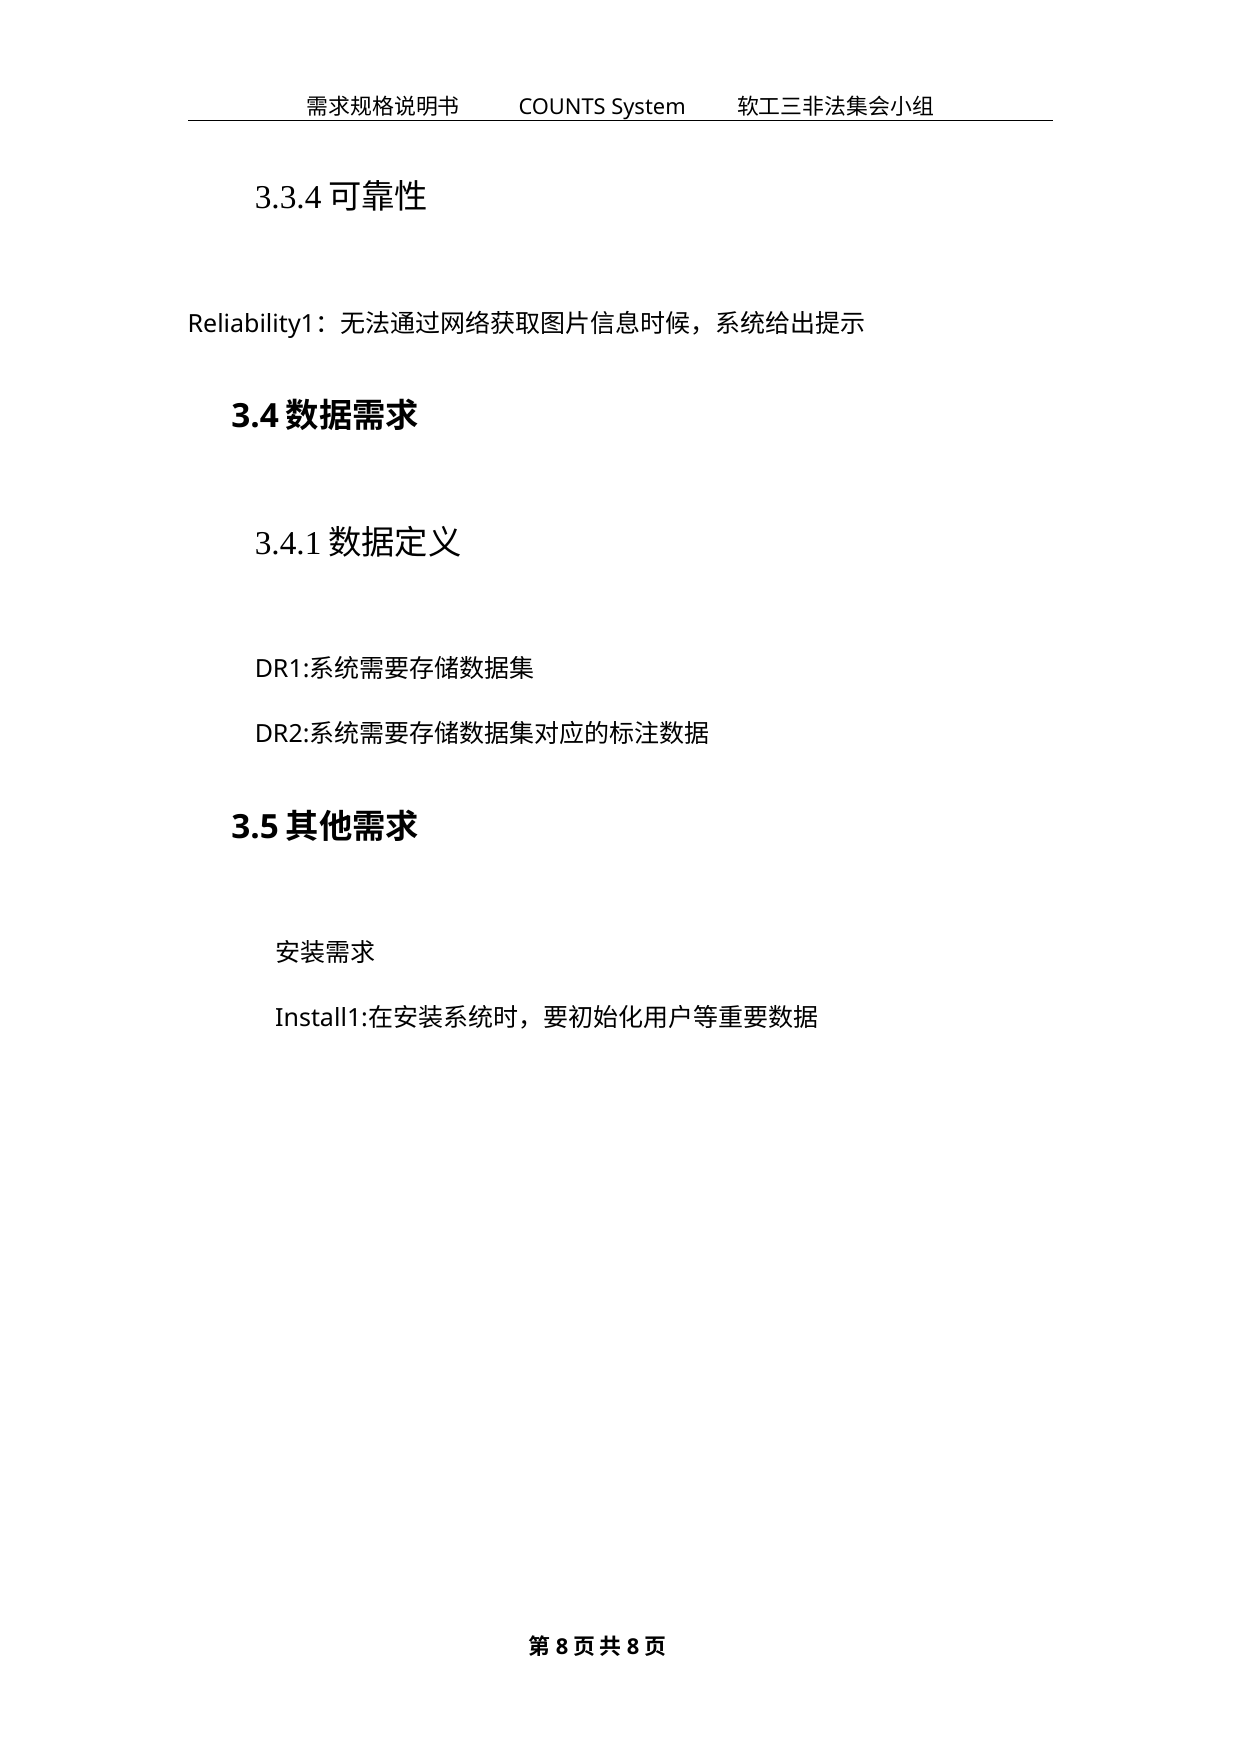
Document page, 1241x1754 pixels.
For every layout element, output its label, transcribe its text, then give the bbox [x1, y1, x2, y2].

text DR1:系统需要存储数据集 [211, 634, 1053, 699]
text Install1:在安装系统时，要初始化用户等重要数据 [187, 983, 1053, 1048]
subtitle 3.5其他需求 [187, 792, 1053, 857]
subtitle 3.3.4可靠性 [187, 162, 1053, 227]
text Reliability1：无法通过网络获取图片信息时候，系统给出提示 [187, 289, 1053, 354]
text 安装需求 [187, 918, 1053, 983]
text DR2:系统需要存储数据集对应的标注数据 [211, 699, 1053, 764]
subtitle 3.4.1数据定义 [187, 508, 1053, 573]
subtitle 3.4数据需求 [187, 381, 1053, 446]
